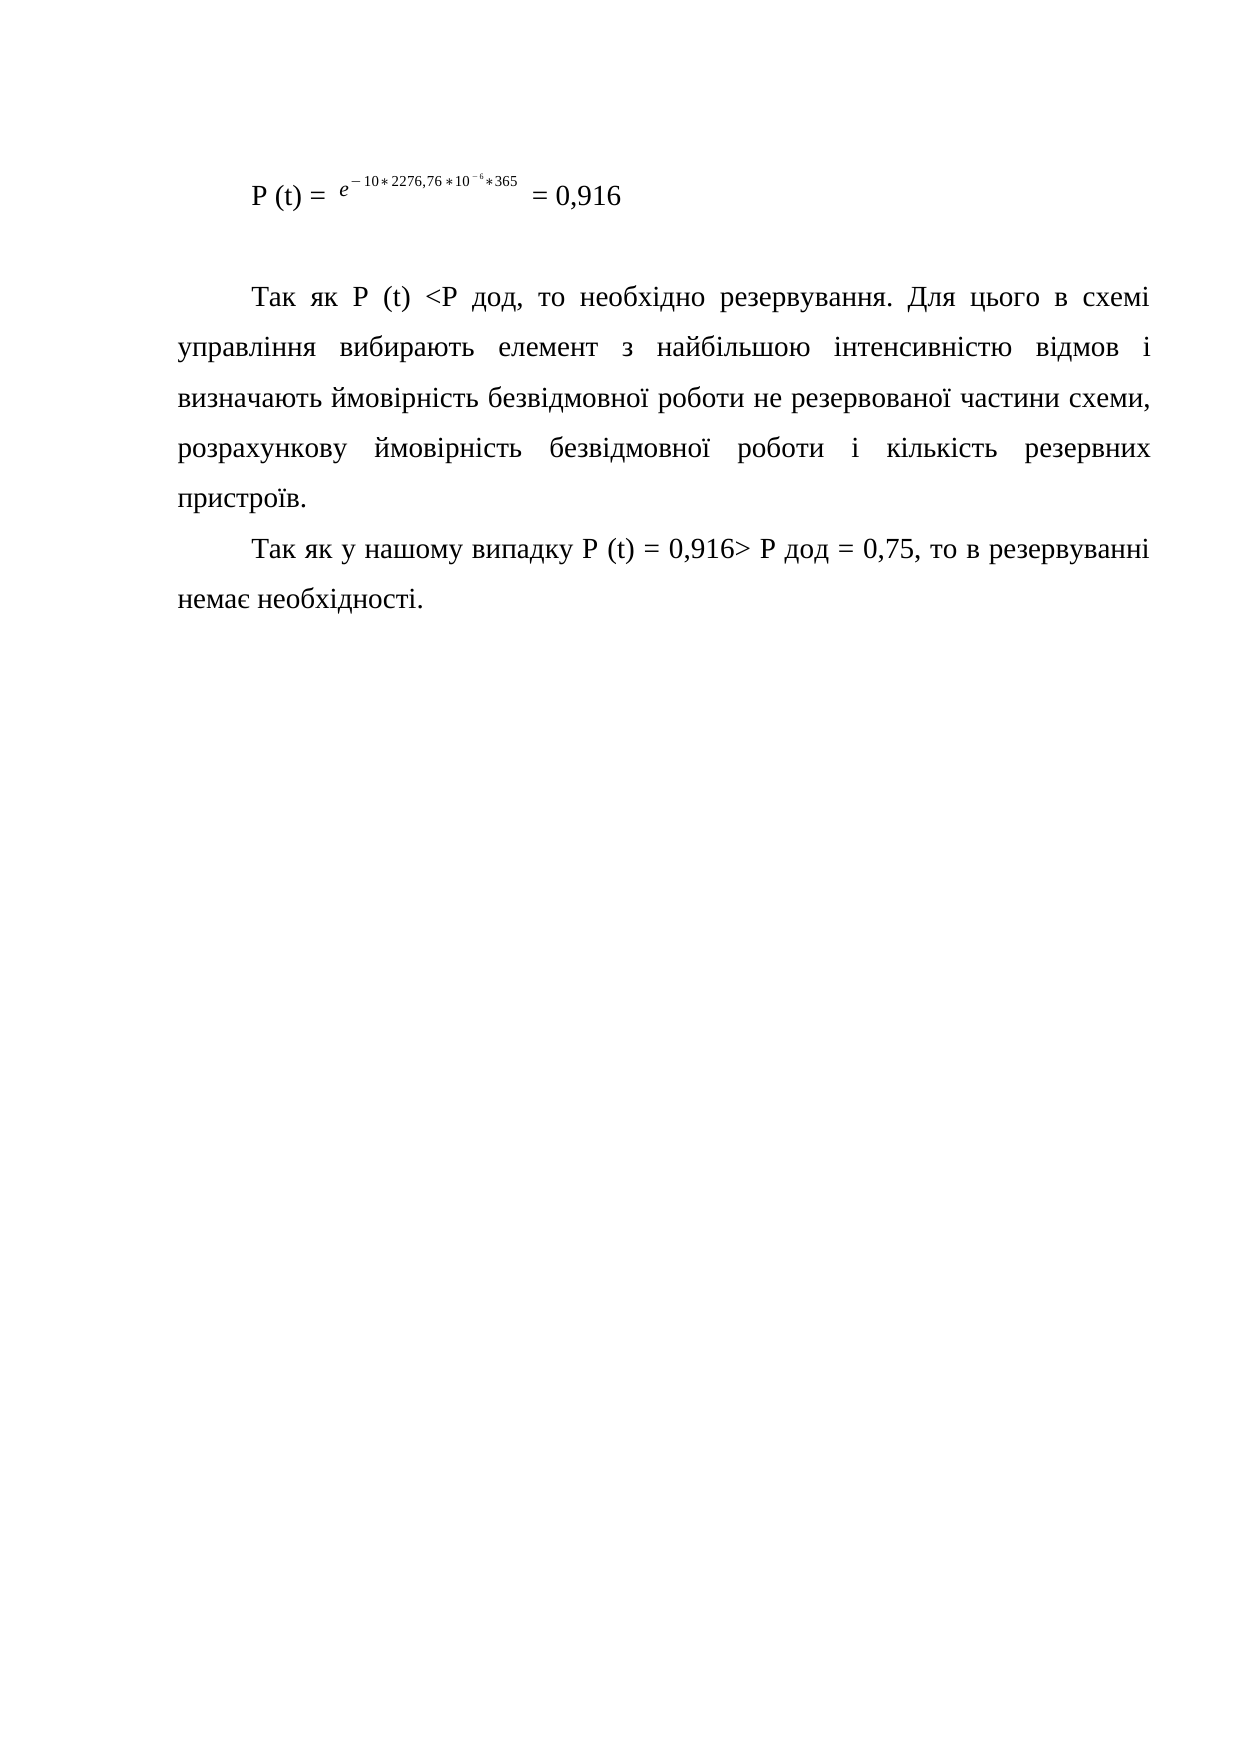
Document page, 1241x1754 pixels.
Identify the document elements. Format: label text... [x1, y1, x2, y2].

text P (t) = = 0,916 [177, 171, 1152, 212]
text Так як у нашому випадку P (t) = 0,916> P дод = 0,75, то в резервуванні немає необхідності. [177, 531, 1152, 614]
text Так як P (t) <P дод, то необхідно резервування. Для цього в схемі управління вибирають елемент з найбільшою інтенсивністю відмов і визначають ймовірність безвідмовної роботи не резервованої частини схеми, розрахункову ймовірність безвідмовної роботи і кількість резервних пристроїв. [177, 279, 1152, 514]
